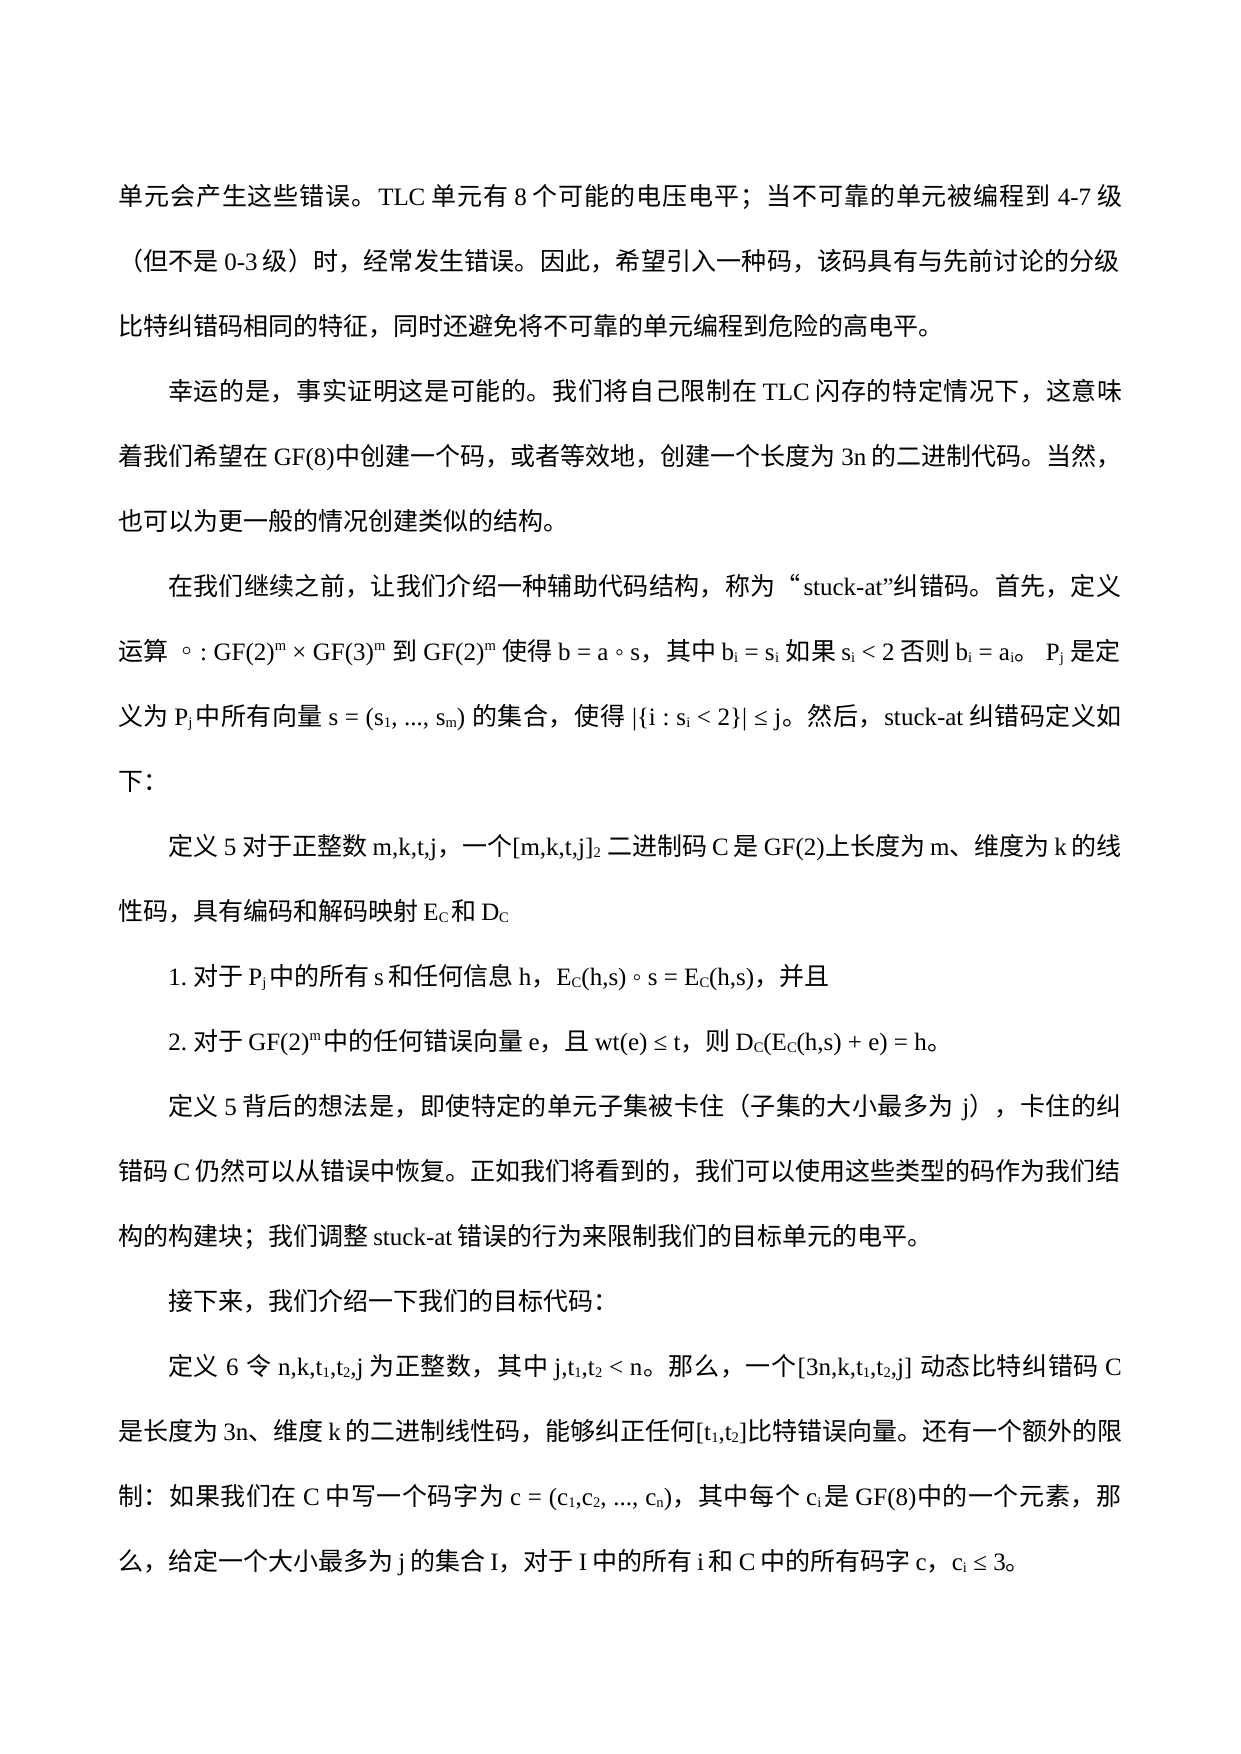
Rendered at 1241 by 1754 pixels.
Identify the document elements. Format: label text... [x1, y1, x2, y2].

text 1. 对于Pj中的所有s和任何信息h，EC(h,s) ◦ s = EC(h,s)，并且 [118, 942, 1122, 1007]
text 定义 5 对于正整数m,k,t,j，一个[m,k,t,j]2 二进制码C是GF(2)上长度为m、维度为k的线性码，具有编码和解码映射EC和DC [118, 812, 1122, 942]
text 2. 对于GF(2)m中的任何错误向量e，且wt(e) ≤ t，则DC(EC(h,s) + e) = h。 [118, 1007, 1122, 1072]
text 幸运的是，事实证明这是可能的。我们将自己限制在TLC闪存的特定情况下，这意味着我们希望在GF(8)中创建一个码，或者等效地，创建一个长度为3n的二进制代码。当然，也可以为更一般的情况创建类似的结构。 [118, 357, 1122, 552]
text 接下来，我们介绍一下我们的目标代码： [118, 1267, 1122, 1332]
text 在我们继续之前，让我们介绍一种辅助代码结构，称为“stuck-at”纠错码。首先，定义运算 ◦: GF(2)m × GF(3)m 到 GF(2)m 使得b = a ◦ s，其中bi = si 如果si < 2否则bi = ai。 Pj 是定义为Pj中所有向量s = (s1, ..., sm) 的集合，使得 |{i : si < 2}| ≤ j。然后，stuck-at纠错码定义如下： [118, 552, 1122, 812]
text 定义 6 令 n,k,t1,t2,j为正整数，其中j,t1,t2 < n。那么，一个[3n,k,t1,t2,j] 动态比特纠错码C是长度为3n、维度k的二进制线性码，能够纠正任何[t1,t2]比特错误向量。还有一个额外的限制：如果我们在C中写一个码字为c = (c1,c2, ..., cn)，其中每个ci是GF(8)中的一个元素，那么，给定一个大小最多为j的集合I，对于I中的所有i和C中的所有码字c，ci ≤ 3。 [118, 1332, 1122, 1592]
text 定义5背后的想法是，即使特定的单元子集被卡住（子集的大小最多为 j），卡住的纠错码C仍然可以从错误中恢复。正如我们将看到的，我们可以使用这些类型的码作为我们结构的构建块；我们调整stuck-at错误的行为来限制我们的目标单元的电平。 [118, 1072, 1122, 1267]
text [118, 162, 1122, 357]
